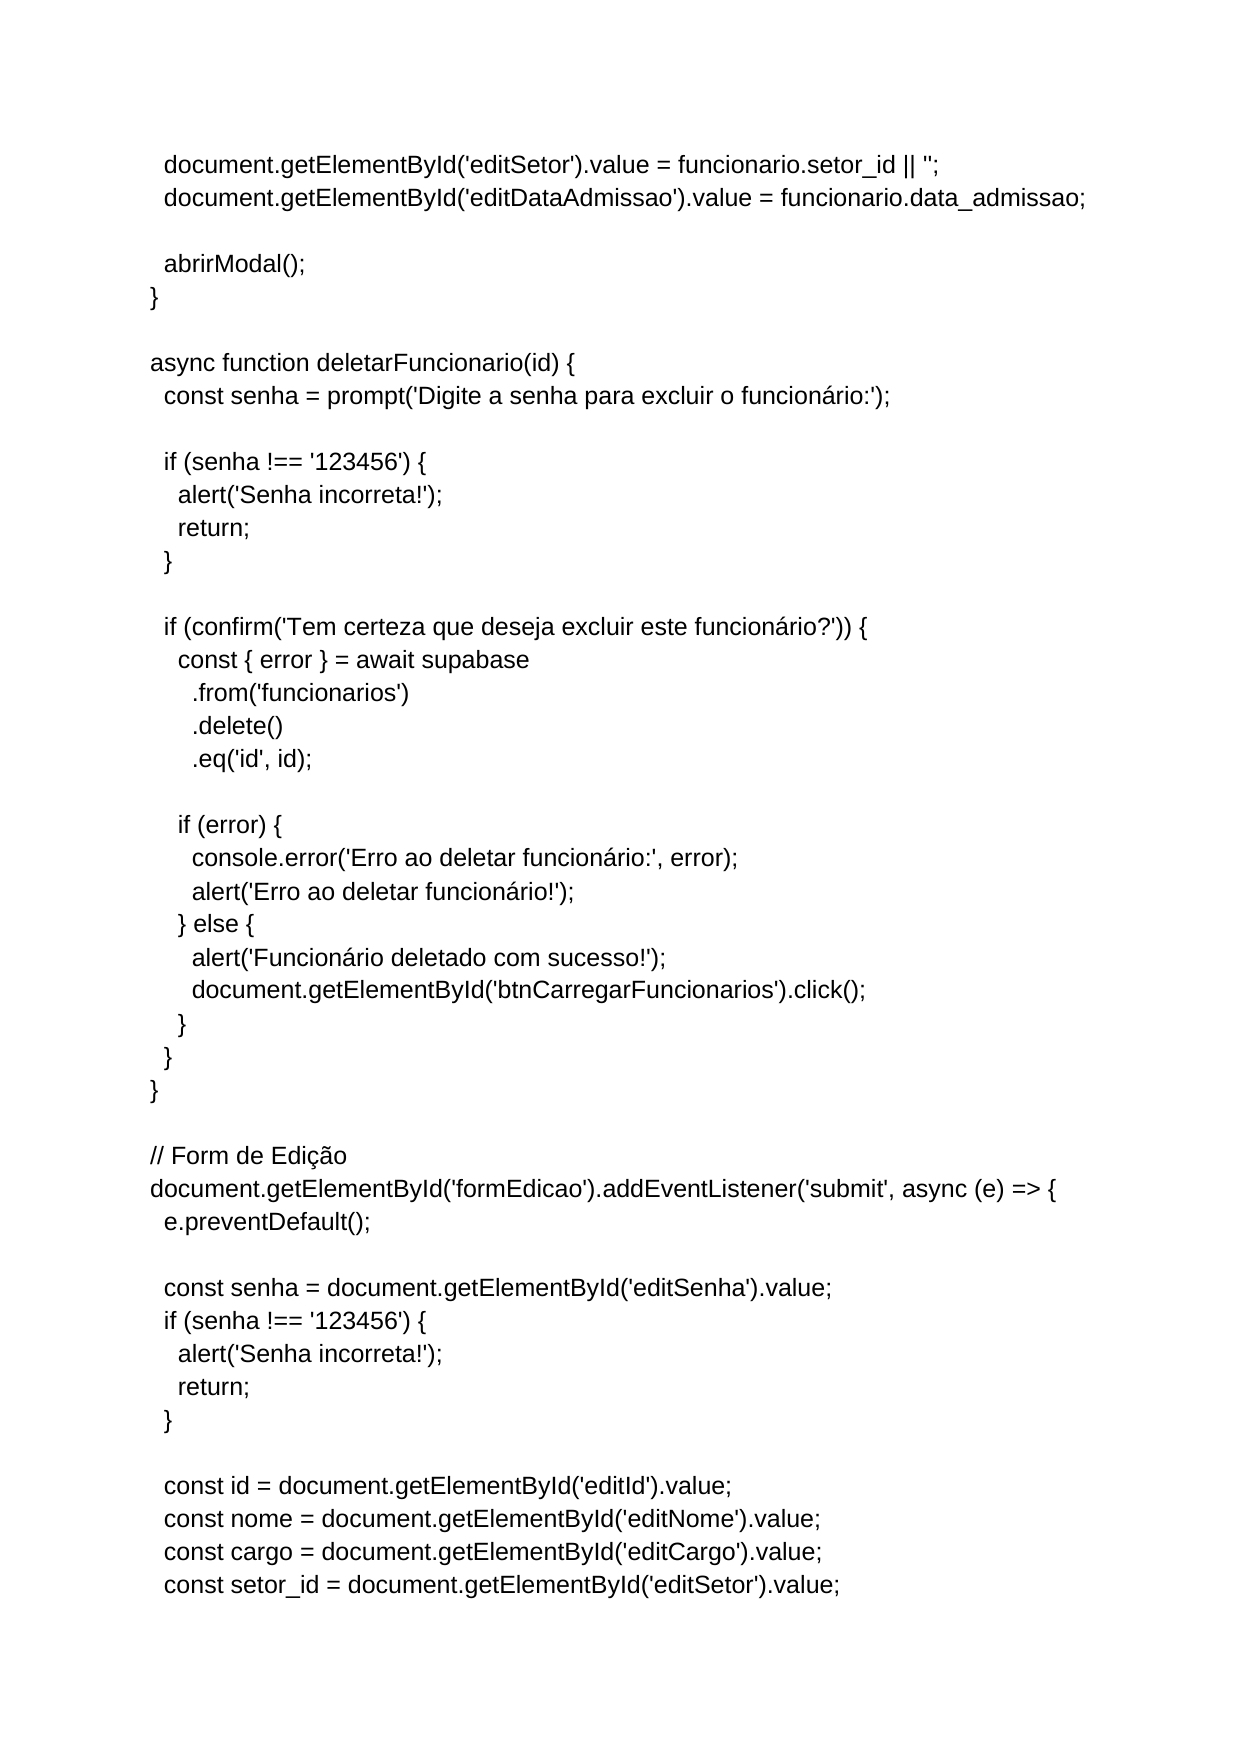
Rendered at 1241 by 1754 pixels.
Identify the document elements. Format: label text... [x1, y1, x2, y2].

text alert('Senha incorreta!'); [150, 480, 1090, 509]
text const cargo = document.getElementById('editCargo').value; [150, 1537, 1090, 1566]
text alert('Erro ao deletar funcionário!'); [150, 876, 1090, 905]
text } [150, 282, 1090, 311]
text if (senha !== '123456') { [150, 1306, 1090, 1334]
text console.error('Erro ao deletar funcionário:', error); [150, 843, 1090, 872]
text document.getElementById('formEdicao').addEventListener('submit', async (e) => { [150, 1174, 1090, 1202]
text e.preventDefault(); [150, 1207, 1090, 1235]
text document.getElementById('editDataAdmissao').value = funcionario.data_admissao; [150, 183, 1090, 212]
text } [150, 1008, 1090, 1037]
text } else { [150, 909, 1090, 938]
text document.getElementById('editSetor').value = funcionario.setor_id || ''; [150, 150, 1090, 179]
text .delete() [150, 711, 1090, 740]
text } [150, 546, 1090, 575]
text .eq('id', id); [150, 744, 1090, 773]
text async function deletarFuncionario(id) { [150, 348, 1090, 377]
text // Form de Edição [150, 1141, 1090, 1169]
text if (senha !== '123456') { [150, 447, 1090, 476]
text if (confirm('Tem certeza que deseja excluir este funcionário?')) { [150, 612, 1090, 641]
text abrirModal(); [150, 249, 1090, 278]
text const { error } = await supabase [150, 645, 1090, 674]
text return; [150, 513, 1090, 542]
text const senha = prompt('Digite a senha para excluir o funcionário:'); [150, 381, 1090, 410]
text alert('Funcionário deletado com sucesso!'); [150, 942, 1090, 971]
text .from('funcionarios') [150, 678, 1090, 707]
text return; [150, 1372, 1090, 1401]
text const id = document.getElementById('editId').value; [150, 1471, 1090, 1499]
text alert('Senha incorreta!'); [150, 1339, 1090, 1367]
text if (error) { [150, 810, 1090, 839]
text } [150, 1074, 1090, 1103]
text const setor_id = document.getElementById('editSetor').value; [150, 1570, 1090, 1599]
text const nome = document.getElementById('editNome').value; [150, 1504, 1090, 1533]
text document.getElementById('btnCarregarFuncionarios').click(); [150, 976, 1090, 1004]
text const senha = document.getElementById('editSenha').value; [150, 1273, 1090, 1301]
text } [150, 1405, 1090, 1433]
text } [150, 1042, 1090, 1070]
